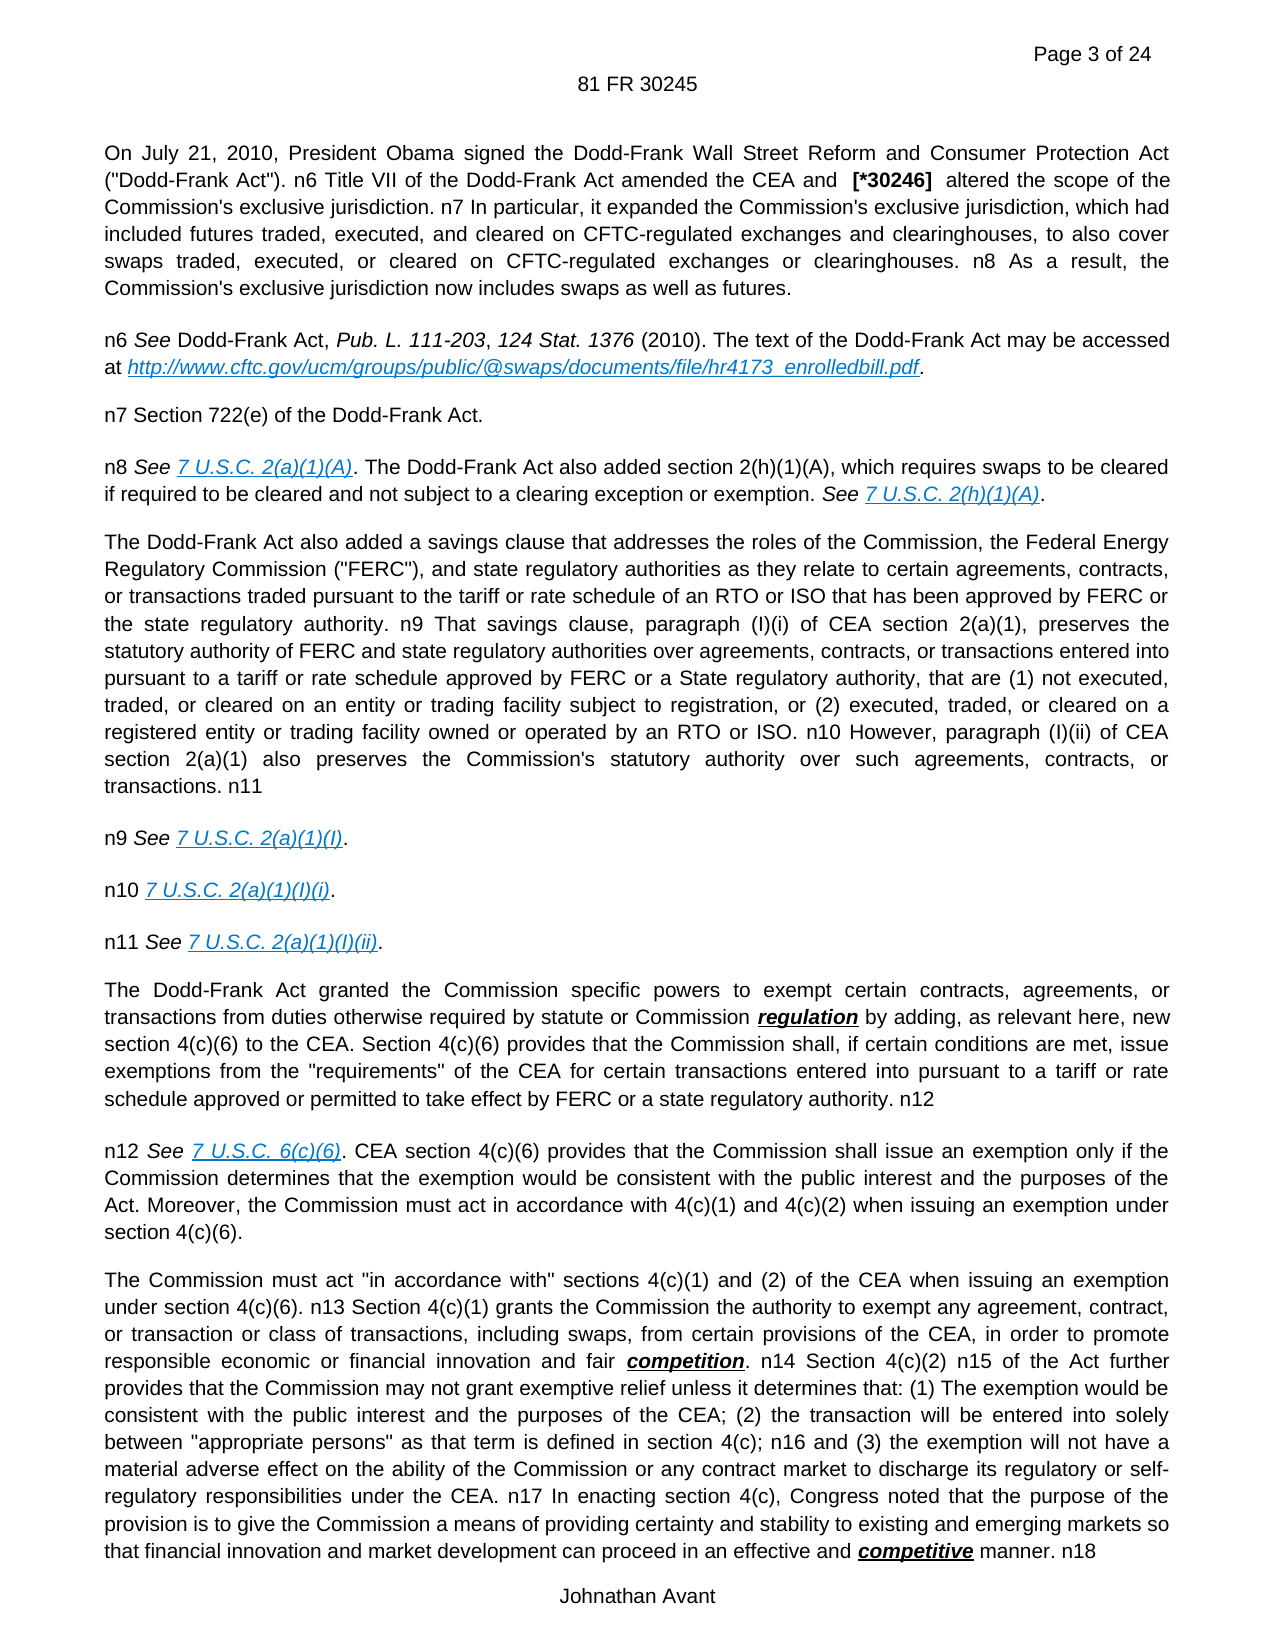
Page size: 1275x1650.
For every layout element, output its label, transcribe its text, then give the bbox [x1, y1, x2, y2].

text The Dodd-Frank Act granted the Commission specific powers to exempt certain contracts, agreements, or transactions from duties otherwise required by statute or Commission regulation by adding, as relevant here, new section 4(c)(6) to the CEA. Section 4(c)(6) provides that the Commission shall, if certain conditions are met, issue exemptions from the "requirements" of the CEA for certain transactions entered into pursuant to a tariff or rate schedule approved or permitted to take effect by FERC or a state regulatory authority. n12 [104, 975, 1171, 1110]
text The Dodd-Frank Act also added a savings clause that addresses the roles of the Commission, the Federal Energy Regulatory Commission ("FERC"), and state regulatory authorities as they relate to certain agreements, contracts, or transactions traded pursuant to the tariff or rate schedule of an RTO or ISO that has been approved by FERC or the state regulatory authority. n9 That savings clause, paragraph (I)(i) of CEA section 2(a)(1), preserves the statutory authority of FERC and state regulatory authorities over agreements, contracts, or transactions entered into pursuant to a tariff or rate schedule approved by FERC or a State regulatory authority, that are (1) not executed, traded, or cleared on an entity or trading facility subject to registration, or (2) executed, traded, or cleared on a registered entity or trading facility owned or operated by an RTO or ISO. n10 However, paragraph (I)(ii) of CEA section 2(a)(1) also preserves the Commission's statutory authority over such agreements, contracts, or transactions. n11 [104, 527, 1171, 798]
text n10 7 U.S.C. 2(a)(1)(I)(i). [104, 875, 1171, 902]
text n9 See 7 U.S.C. 2(a)(1)(I). [104, 823, 1171, 850]
text n12 See 7 U.S.C. 6(c)(6). CEA section 4(c)(6) provides that the Commission shall issue an exemption only if the Commission determines that the exemption would be consistent with the public interest and the purposes of the Act. Moreover, the Commission must act in accordance with 4(c)(1) and 4(c)(2) when issuing an exemption under section 4(c)(6). [104, 1135, 1171, 1244]
text The Commission must act "in accordance with" sections 4(c)(1) and (2) of the CEA when issuing an exemption under section 4(c)(6). n13 Section 4(c)(1) grants the Commission the authority to exempt any agreement, contract, or transaction or class of transactions, including swaps, from certain provisions of the CEA, in order to promote responsible economic or financial innovation and fair competition. n14 Section 4(c)(2) n15 of the Act further provides that the Commission may not grant exemptive relief unless it determines that: (1) The exemption would be consistent with the public interest and the purposes of the CEA; (2) the transaction will be entered into solely between "appropriate persons" as that term is defined in section 4(c); n16 and (3) the exemption will not have a material adverse effect on the ability of the Commission or any contract market to discharge its regulatory or self-regulatory responsibilities under the CEA. n17 In enacting section 4(c), Congress noted that the purpose of the provision is to give the Commission a means of providing certainty and stability to existing and emerging markets so that financial innovation and market development can proceed in an effective and competitive manner. n18 [104, 1264, 1171, 1562]
text On July 21, 2010, President Obama signed the Dodd-Frank Wall Street Reform and Consumer Protection Act ("Dodd-Frank Act"). n6 Title VII of the Dodd-Frank Act amended the CEA and [*30246] altered the scope of the Commission's exclusive jurisdiction. n7 In particular, it expanded the Commission's exclusive jurisdiction, which had included futures traded, executed, and cleared on CFTC-regulated exchanges and clearinghouses, to also cover swaps traded, executed, or cleared on CFTC-regulated exchanges or clearinghouses. n8 As a result, the Commission's exclusive jurisdiction now includes swaps as well as futures. [104, 137, 1171, 300]
text n11 See 7 U.S.C. 2(a)(1)(I)(ii). [104, 927, 1171, 954]
text n8 See 7 U.S.C. 2(a)(1)(A). The Dodd-Frank Act also added section 2(h)(1)(A), which requires swaps to be cleared if required to be cleared and not subject to a clearing exception or exemption. See 7 U.S.C. 2(h)(1)(A). [104, 452, 1171, 506]
text n6 See Dodd-Frank Act, Pub. L. 111-203, 124 Stat. 1376 (2010). The text of the Dodd-Frank Act may be accessed at http://www.cftc.gov/ucm/groups/public/@swaps/documents/file/hr4173_enrolledbill.pdf. [104, 325, 1171, 379]
text n7 Section 722(e) of the Dodd-Frank Act. [104, 400, 1171, 427]
